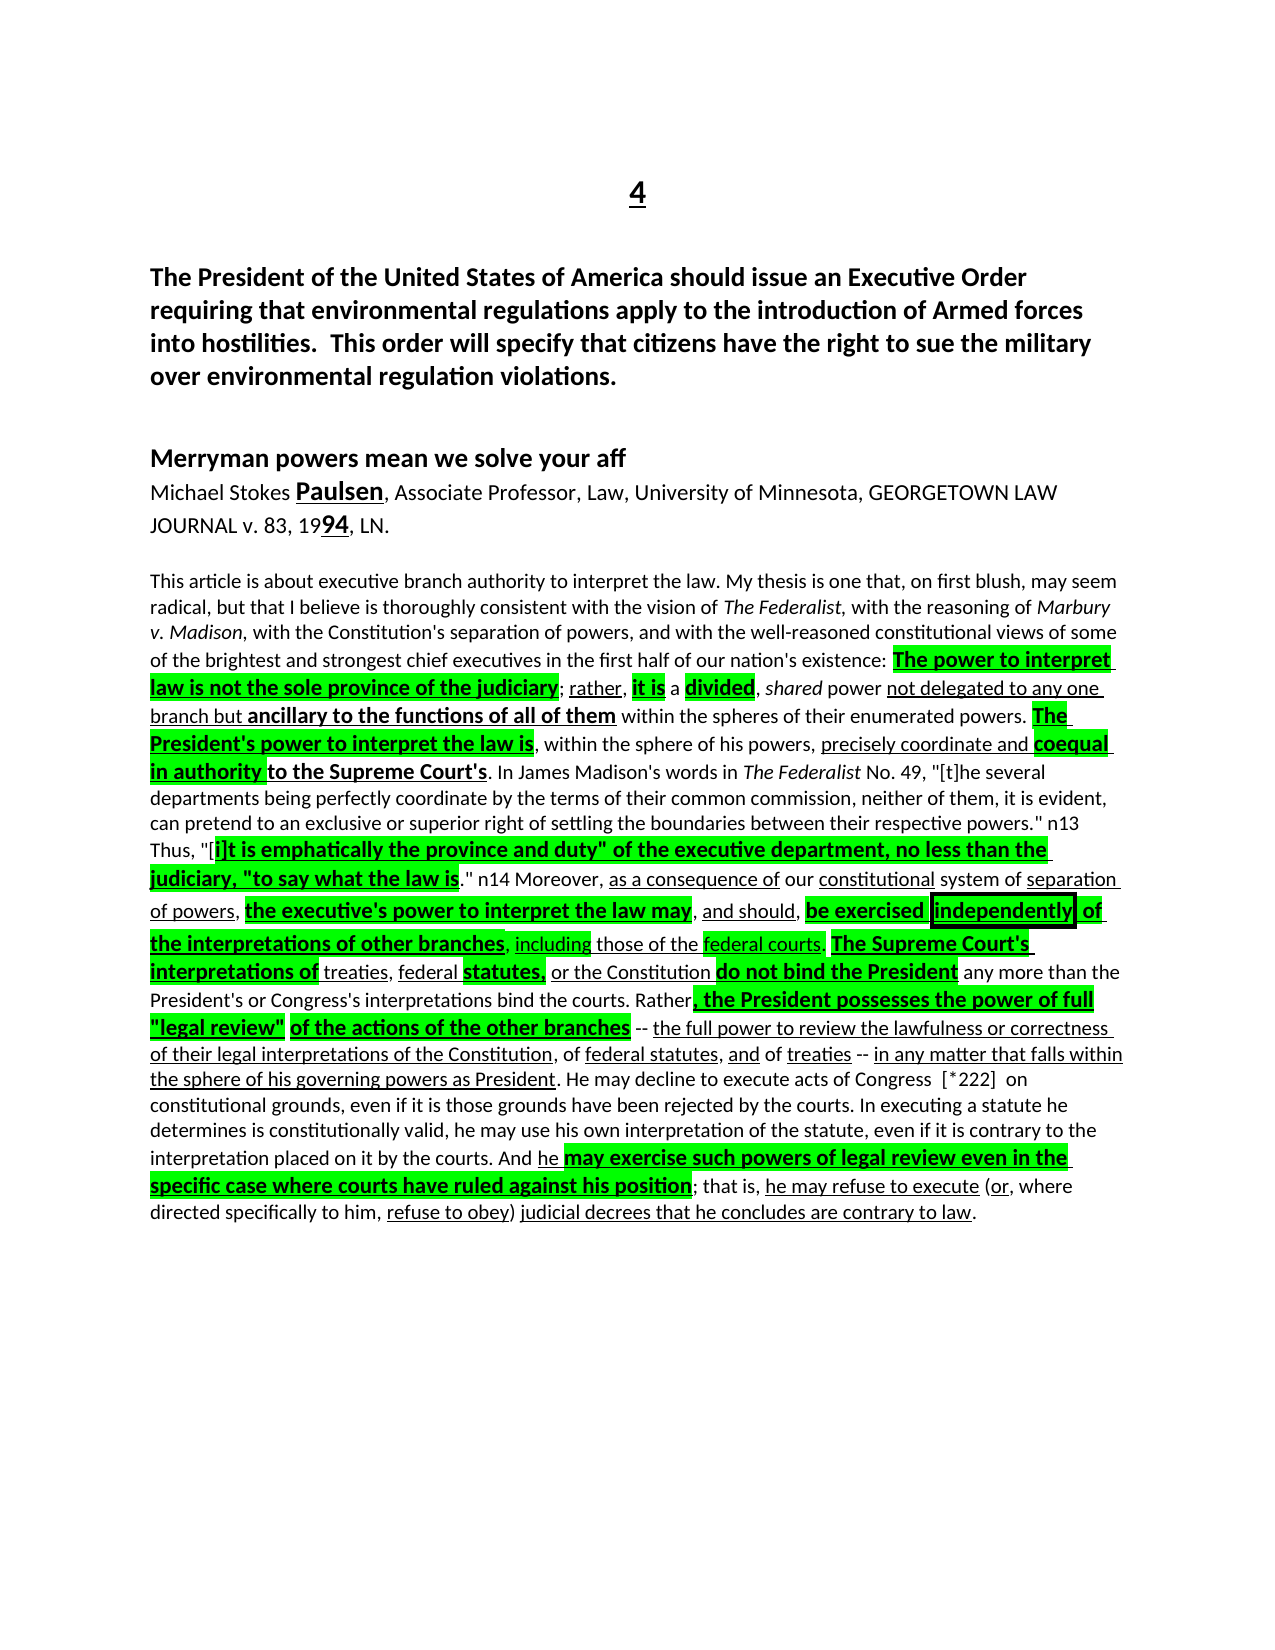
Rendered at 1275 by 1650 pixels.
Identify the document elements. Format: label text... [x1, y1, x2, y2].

subtitle The President of the United States of America should issue an Executive Order requiring that environmental regulations apply to the introduction of Armed forces into hostilities. This order will specify that citizens have the right to sue the military over environmental regulation violations. [150, 260, 1125, 392]
subtitle 4 [150, 171, 1125, 212]
subtitle Merryman powers mean we solve your aff [150, 441, 1125, 474]
text Michael Stokes Paulsen, Associate Professor, Law, University of Minnesota, GEORGETOWN LAW JOURNAL v. 83, 1994, LN. [150, 474, 1125, 540]
text This article is about executive branch authority to interpret the law. My thesis is one that, on first blush, may seem radical, but that I believe is thoroughly consistent with the vision of The Federalist, with the reasoning of Marbury v. Madison, with the Constitution's separation of powers, and with the well-reasoned constitutional views of some of the brightest and strongest chief executives in the first half of our nation's existence: The power to interpret law is not the sole province of the judiciary; rather, it is a divided, shared power not delegated to any one branch but ancillary to the functions of all of them within the spheres of their enumerated powers. The President's power to interpret the law is, within the sphere of his powers, precisely coordinate and coequal in authority to the Supreme Court's. In James Madison's words in The Federalist No. 49, "[t]he several departments being perfectly coordinate by the terms of their common commission, neither of them, it is evident, can pretend to an exclusive or superior right of settling the boundaries between their respective powers." n13 Thus, "[i]t is emphatically the province and duty" of the executive department, no less than the judiciary, "to say what the law is." n14 Moreover, as a consequence of our constitutional system of separation of powers, the executive's power to interpret the law may, and should, be exercised independently of the interpretations of other branches, including those of the federal courts. The Supreme Court's interpretations of treaties, federal statutes, or the Constitution do not bind the President any more than the President's or Congress's interpretations bind the courts. Rather, the President possesses the power of full "legal review" of the actions of the other branches -- the full power to review the lawfulness or correctness of their legal interpretations of the Constitution, of federal statutes, and of treaties -- in any matter that falls within the sphere of his governing powers as President. He may decline to execute acts of Congress [*222] on constitutional grounds, even if it is those grounds have been rejected by the courts. In executing a statute he determines is constitutionally valid, he may use his own interpretation of the statute, even if it is contrary to the interpretation placed on it by the courts. And he may exercise such powers of legal review even in the specific case where courts have ruled against his position; that is, he may refuse to execute (or, where directed specifically to him, refuse to obey) judicial decrees that he concludes are contrary to law. [150, 568, 1125, 1224]
